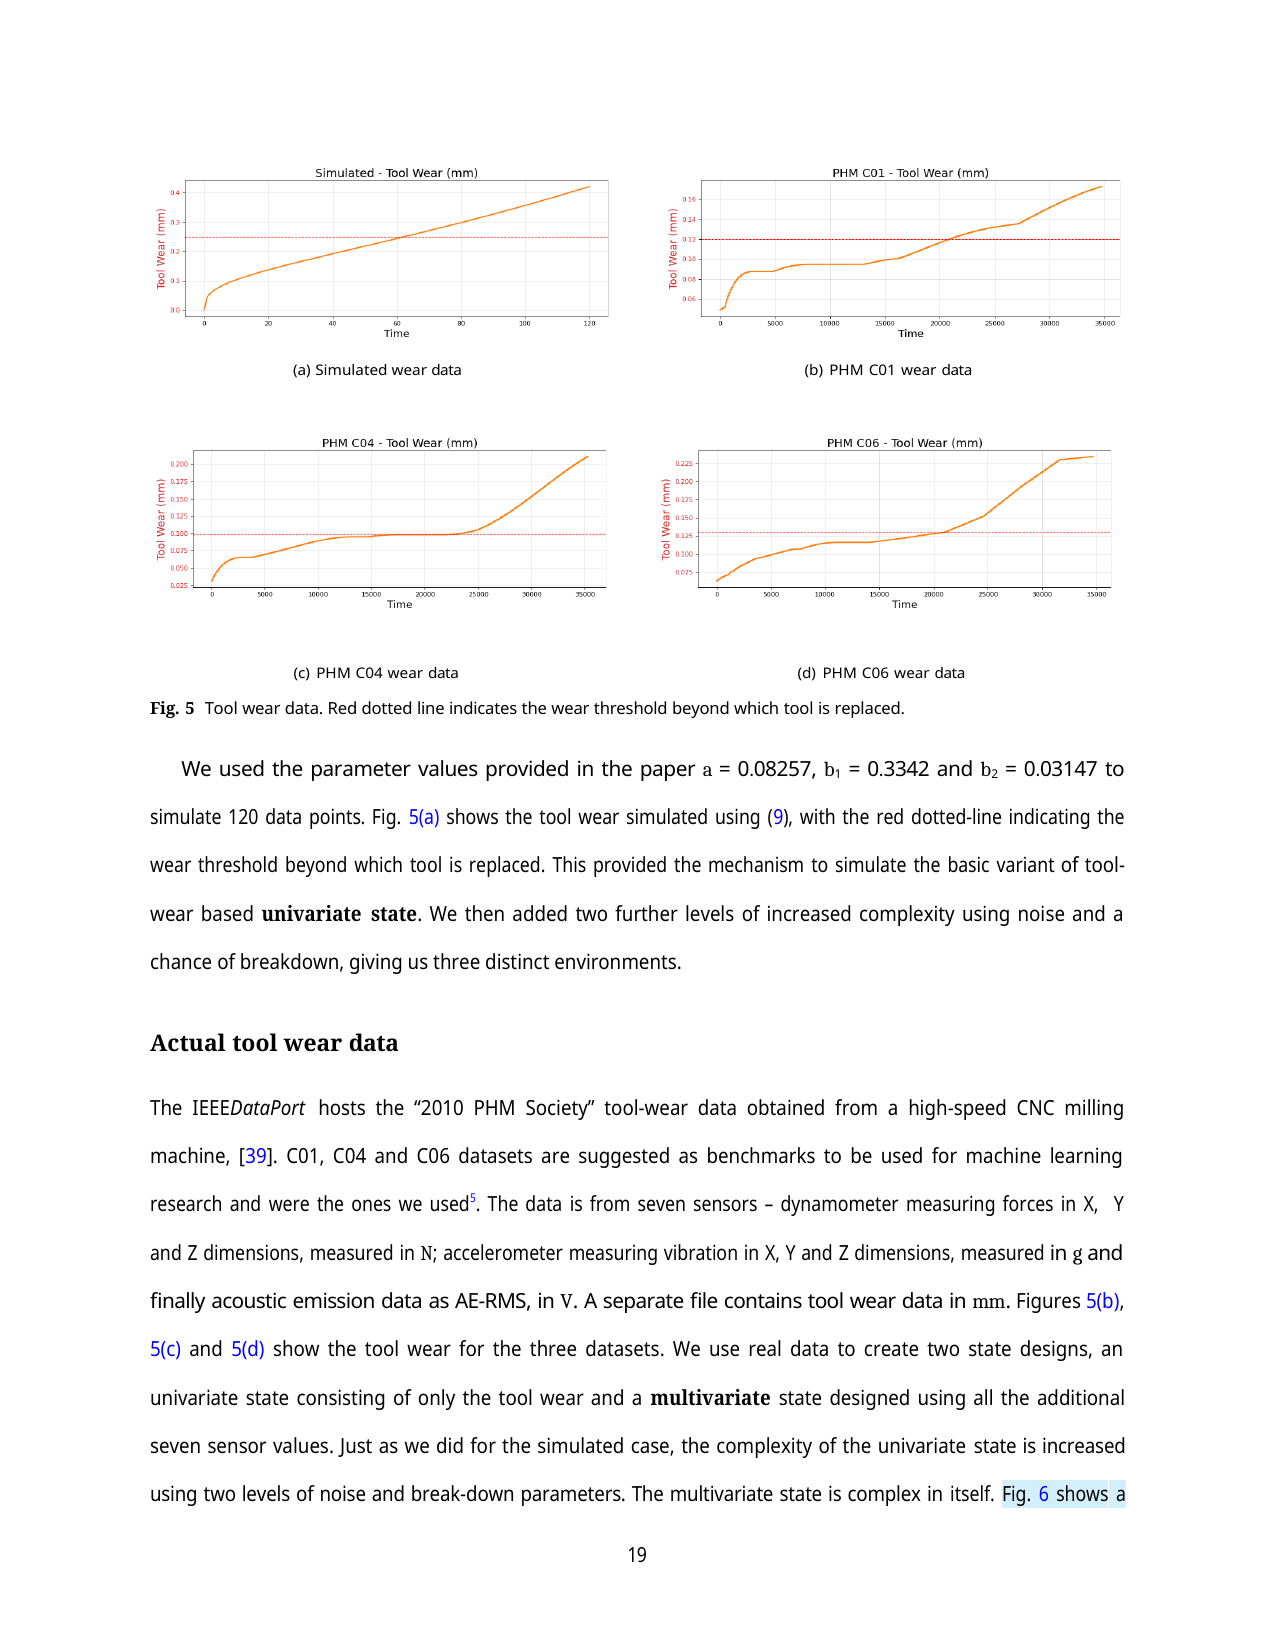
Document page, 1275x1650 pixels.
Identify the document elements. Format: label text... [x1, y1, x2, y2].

picture [156, 438, 607, 608]
text We used the parameter values provided in the paper a = 0.08257, b1 = 0.3342 and b2 = 0.03147 to simulate 120 data points. Fig. 5(a) shows the tool wear simulated using (9), with the red dotted-line indicating the wear threshold beyond which tool is replaced. This provided the mechanism to simulate the basic variant of tool-wear based univariate state. We then added two further levels of increased complexity using noise and a chance of breakdown, giving us three distinct environments. [150, 754, 1125, 976]
picture [668, 168, 1121, 337]
text Fig. 5 Tool wear data. Red dotted line indicates the wear threshold beyond which tool is replaced. [150, 696, 1202, 719]
picture [661, 438, 1112, 608]
text (c) PHM C04 wear data (d) PHM C06 wear data [293, 663, 1202, 683]
subtitle Actual tool wear data [150, 1027, 1202, 1058]
text (a) Simulated wear data (b) PHM C01 wear data [293, 359, 1202, 379]
picture [156, 168, 609, 337]
